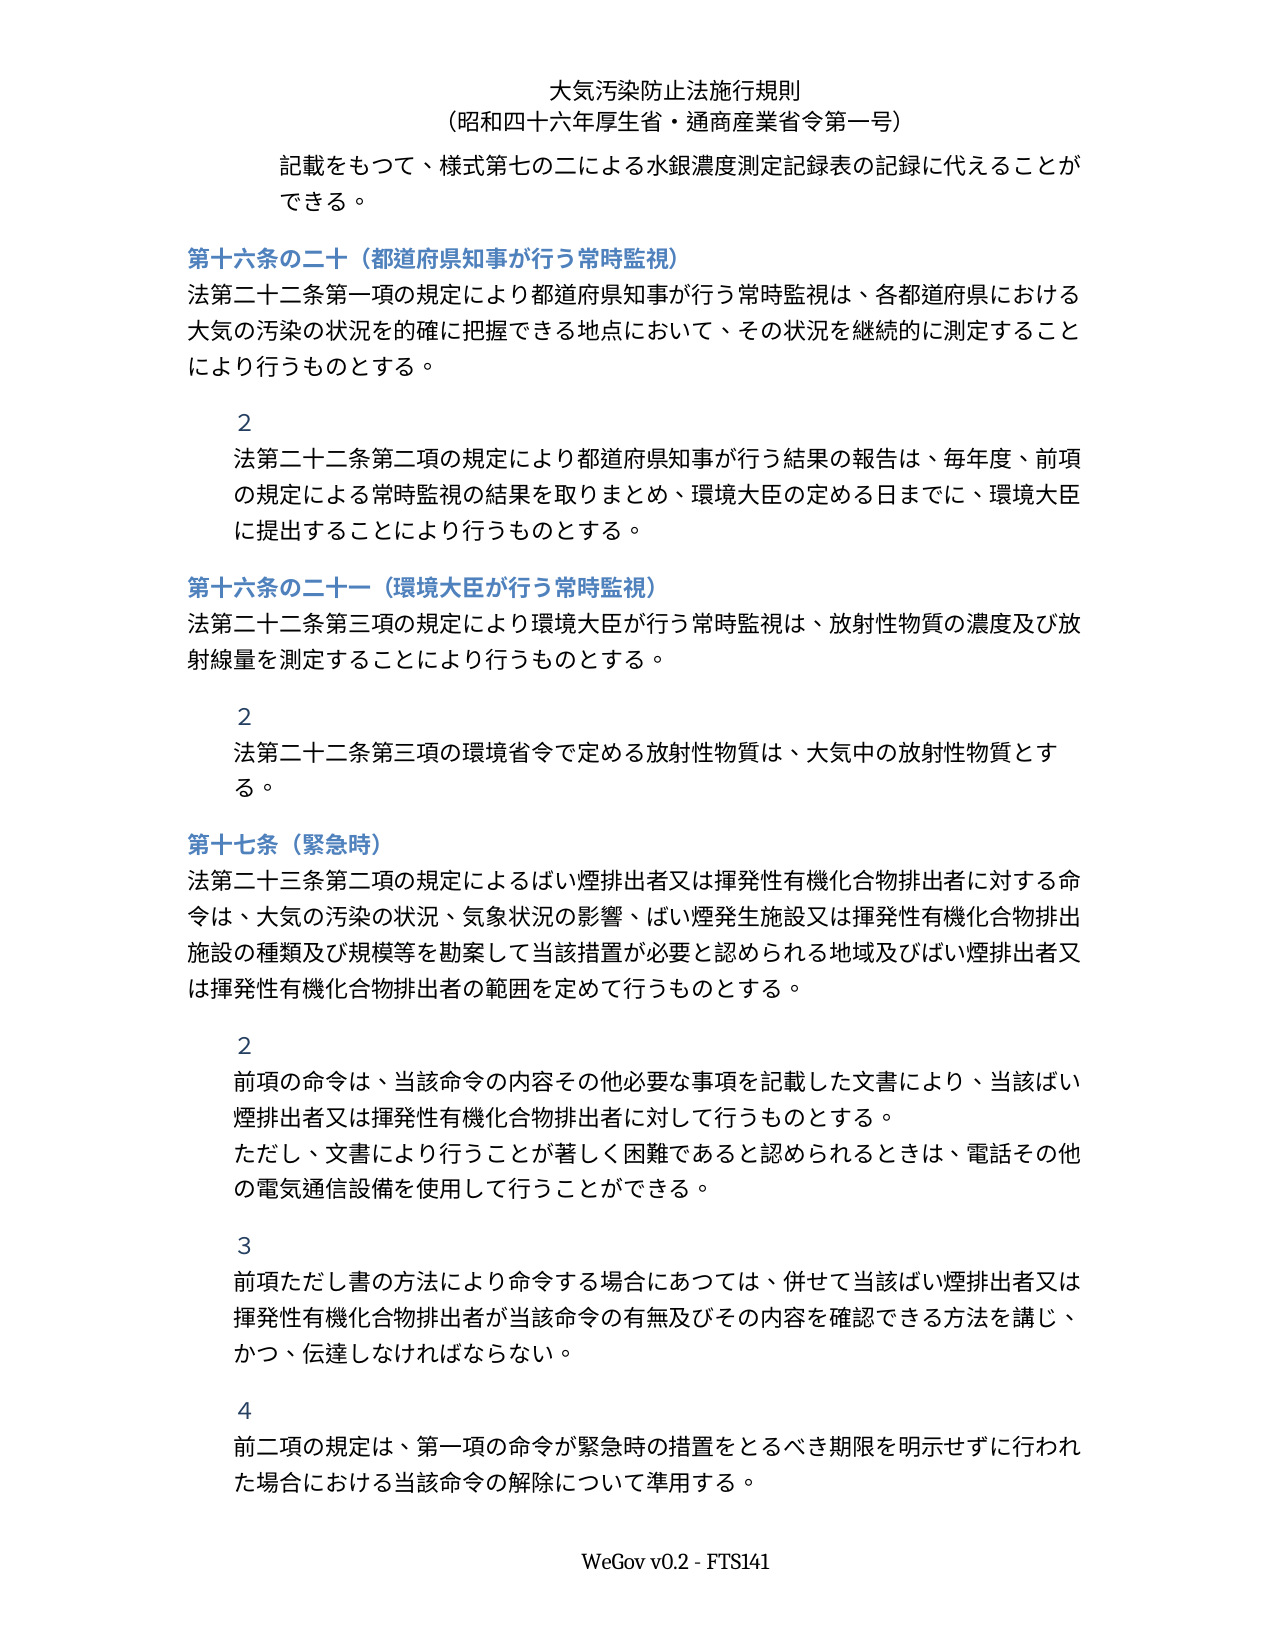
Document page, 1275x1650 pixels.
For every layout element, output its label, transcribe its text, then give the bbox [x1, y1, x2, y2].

text 法第二十二条第三項の規定により環境大臣が行う常時監視は、放射性物質の濃度及び放射線量を測定することにより行うものとする。 [187, 608, 1087, 675]
subtitle ４ [233, 1395, 1087, 1426]
subtitle ２ [233, 701, 1087, 732]
subtitle ２ [233, 407, 1087, 438]
text 前二項の規定は、第一項の命令が緊急時の措置をとるべき期限を明示せずに行われた場合における当該命令の解除について準用する。 [233, 1431, 1087, 1498]
subtitle 第十六条の二十一（環境大臣が行う常時監視） [187, 572, 1087, 603]
text 法第二十二条第三項の環境省令で定める放射性物質は、大気中の放射性物質とする。 [233, 736, 1087, 804]
subtitle ２ [233, 1030, 1087, 1061]
subtitle 第十七条（緊急時） [187, 829, 1087, 860]
text 前項ただし書の方法により命令する場合にあつては、併せて当該ばい煙排出者又は揮発性有機化合物排出者が当該命令の有無及びその内容を確認できる方法を講じ、かつ、伝達しなければならない。 [233, 1266, 1087, 1369]
text 前項の命令は、当該命令の内容その他必要な事項を記載した文書により、当該ばい煙排出者又は揮発性有機化合物排出者に対して行うものとする。 ただし、文書により行うことが著しく困難であると認められるときは、電話その他の電気通信設備を使用して行うことができる。 [233, 1066, 1087, 1205]
text 法第二十二条第二項の規定により都道府県知事が行う結果の報告は、毎年度、前項の規定による常時監視の結果を取りまとめ、環境大臣の定める日までに、環境大臣に提出することにより行うものとする。 [233, 443, 1087, 546]
text 法第二十三条第二項の規定によるばい煙排出者又は揮発性有機化合物排出者に対する命令は、大気の汚染の状況、気象状況の影響、ばい煙発生施設又は揮発性有機化合物排出施設の種類及び規模等を勘案して当該措置が必要と認められる地域及びばい煙排出者又は揮発性有機化合物排出者の範囲を定めて行うものとする。 [187, 865, 1087, 1004]
subtitle ３ [233, 1230, 1087, 1261]
text 法第二十二条第一項の規定により都道府県知事が行う常時監視は、各都道府県における大気の汚染の状況を的確に把握できる地点において、その状況を継続的に測定することにより行うものとする。 [187, 279, 1087, 382]
subtitle 第十六条の二十（都道府県知事が行う常時監視） [187, 243, 1087, 274]
